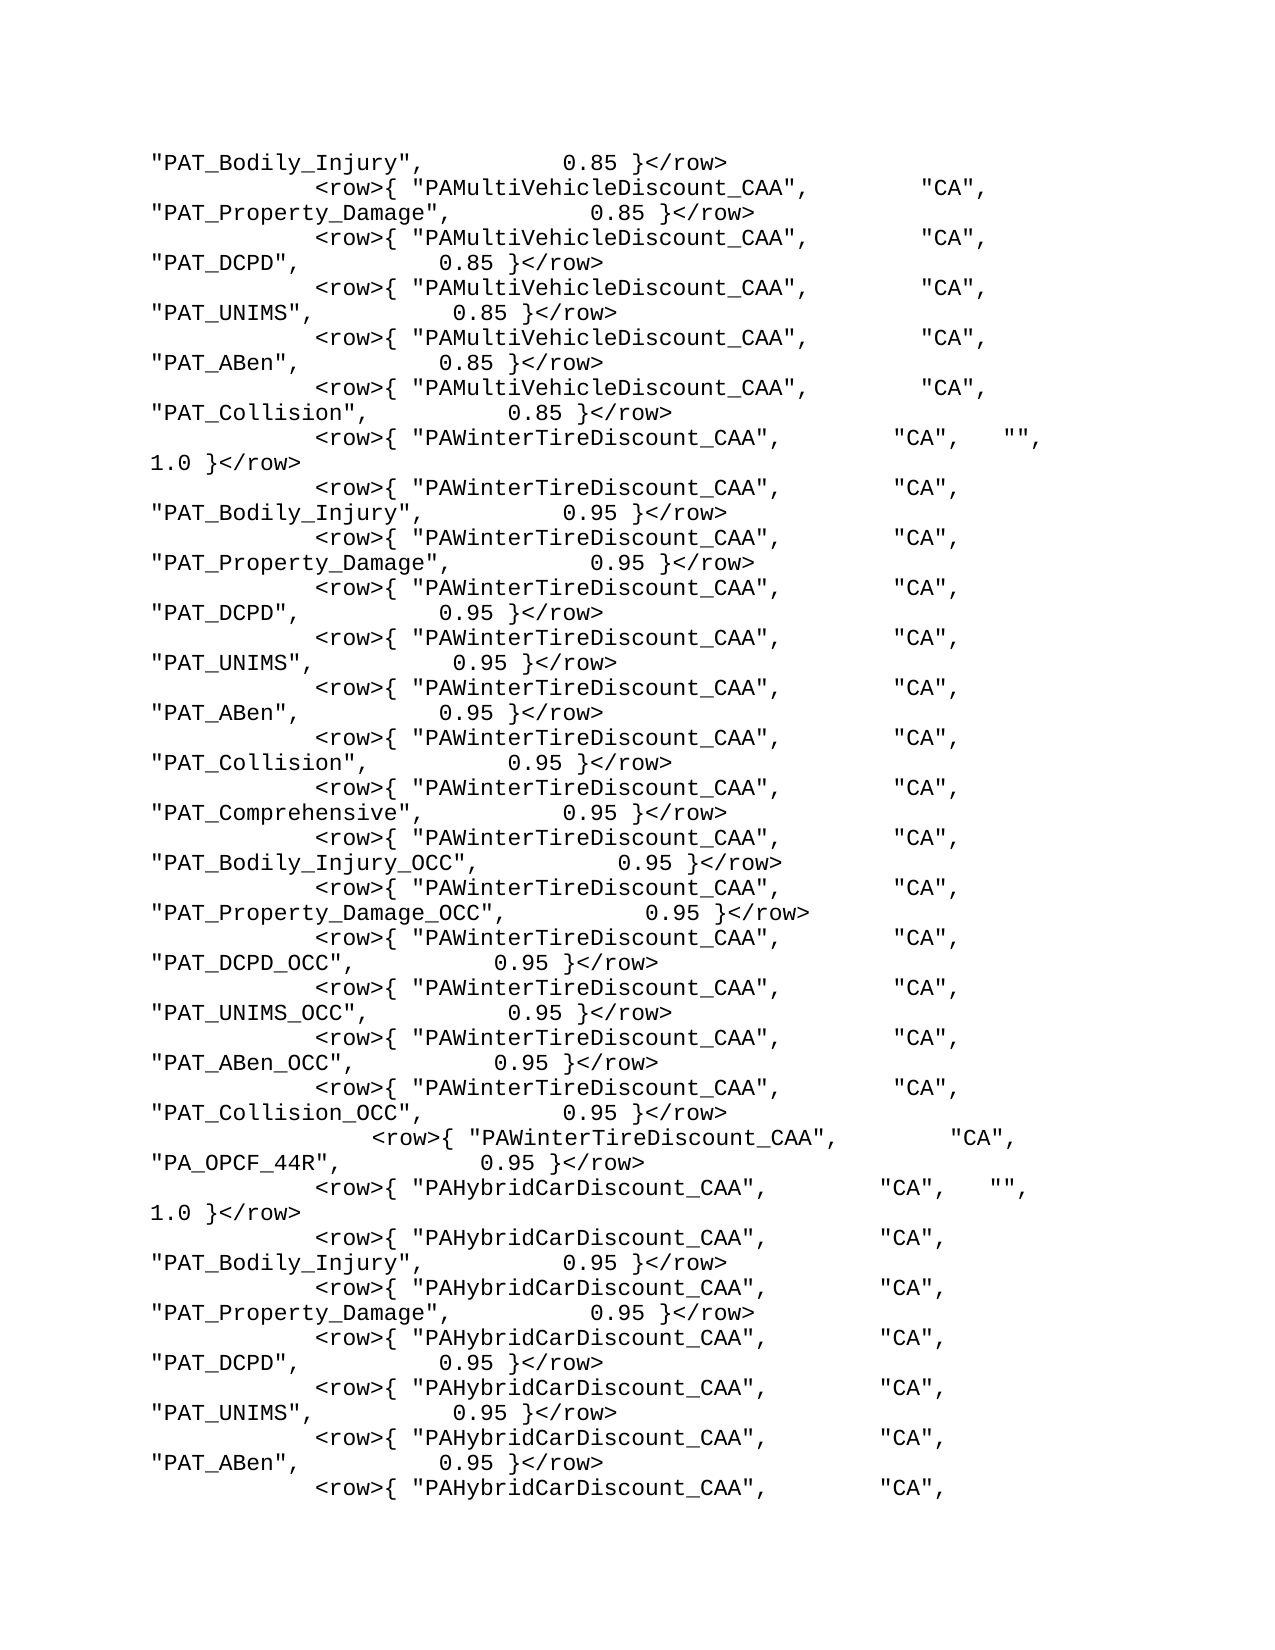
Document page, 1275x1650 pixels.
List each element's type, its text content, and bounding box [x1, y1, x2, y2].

text <row>{ "PAMultiVehicleDiscount_CAA", "CA", "PAT_Property_Damage", 0.85 }</row> [150, 175, 1125, 225]
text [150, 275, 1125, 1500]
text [150, 150, 1125, 175]
text <row>{ "PAMultiVehicleDiscount_CAA", "CA", "PAT_DCPD", 0.85 }</row> [150, 225, 1125, 275]
